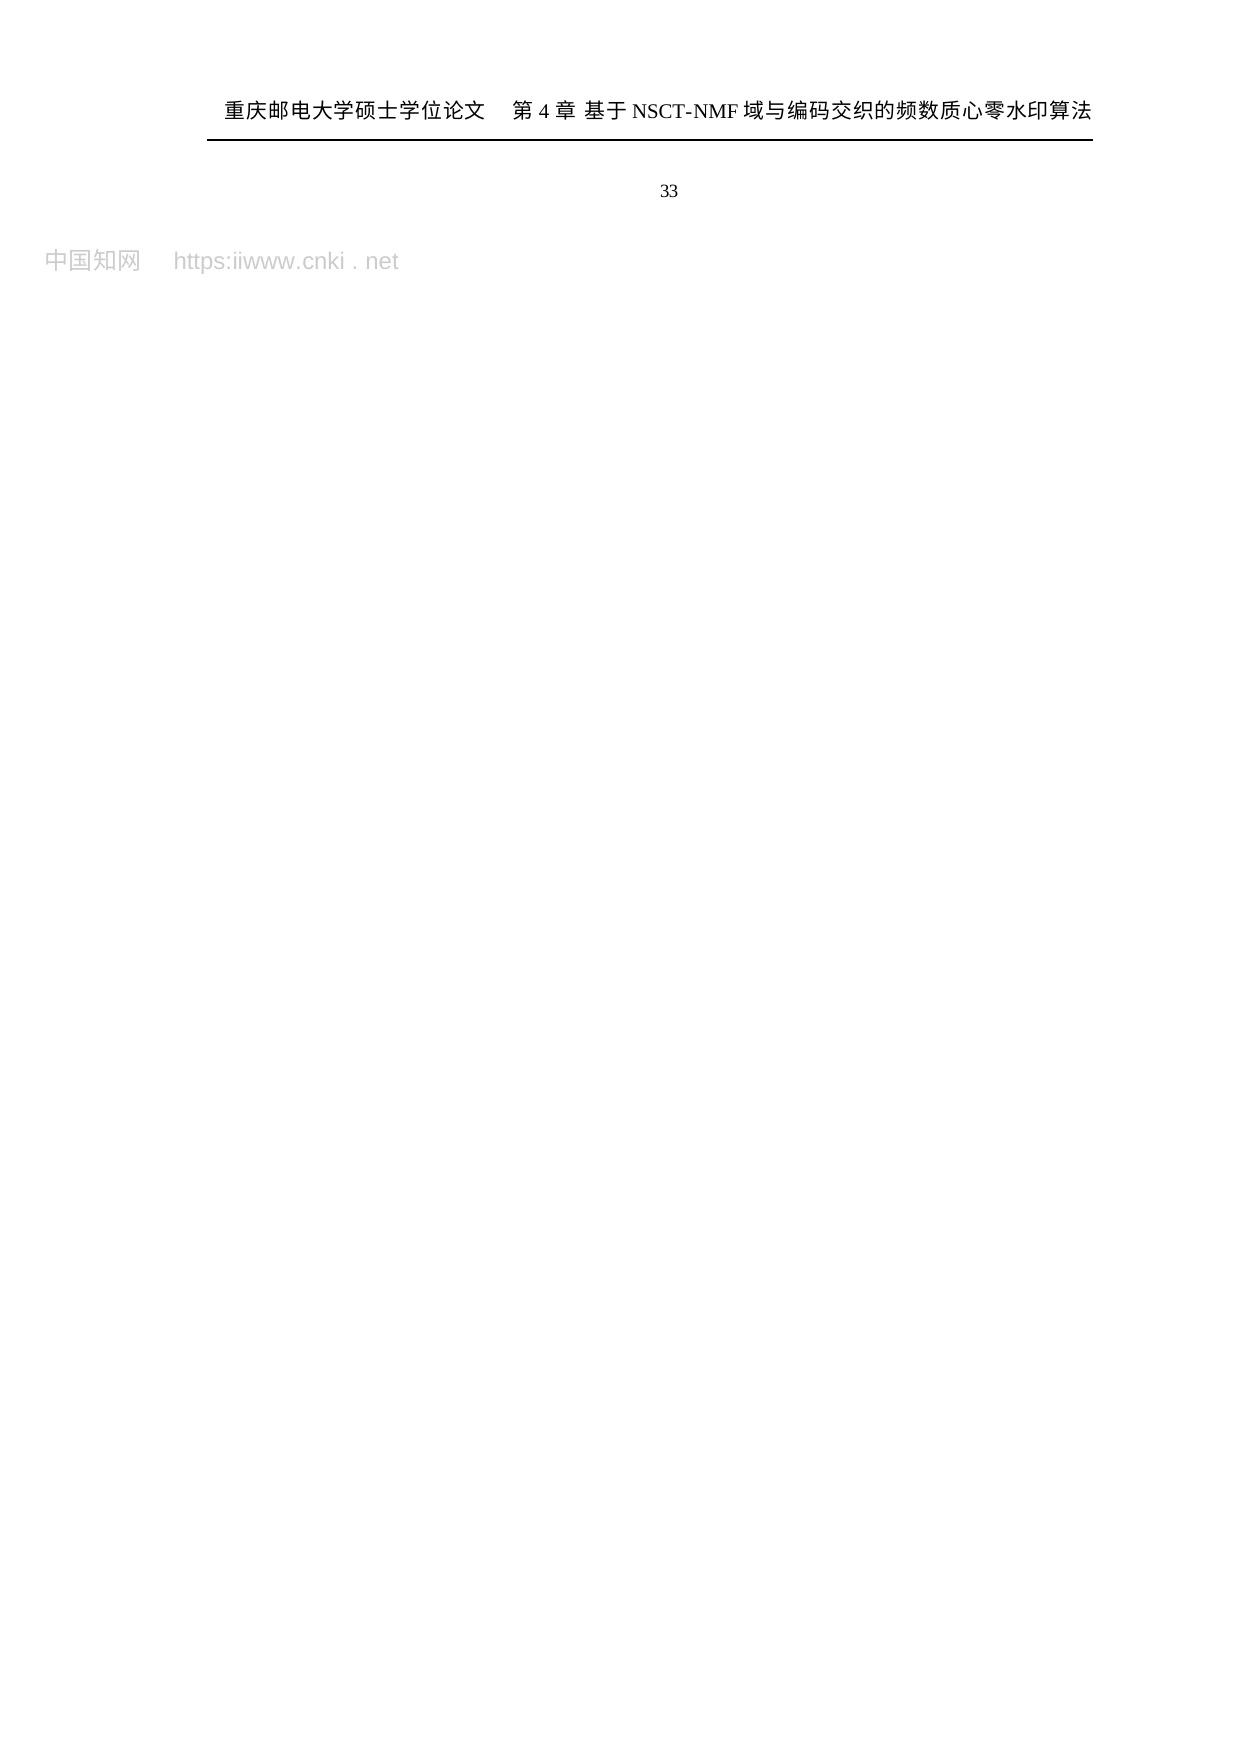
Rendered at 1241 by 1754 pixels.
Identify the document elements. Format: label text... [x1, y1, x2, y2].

text 33 [660, 184, 1093, 201]
text 中国知网 https:iiwww.cnki . net [44, 248, 1093, 274]
